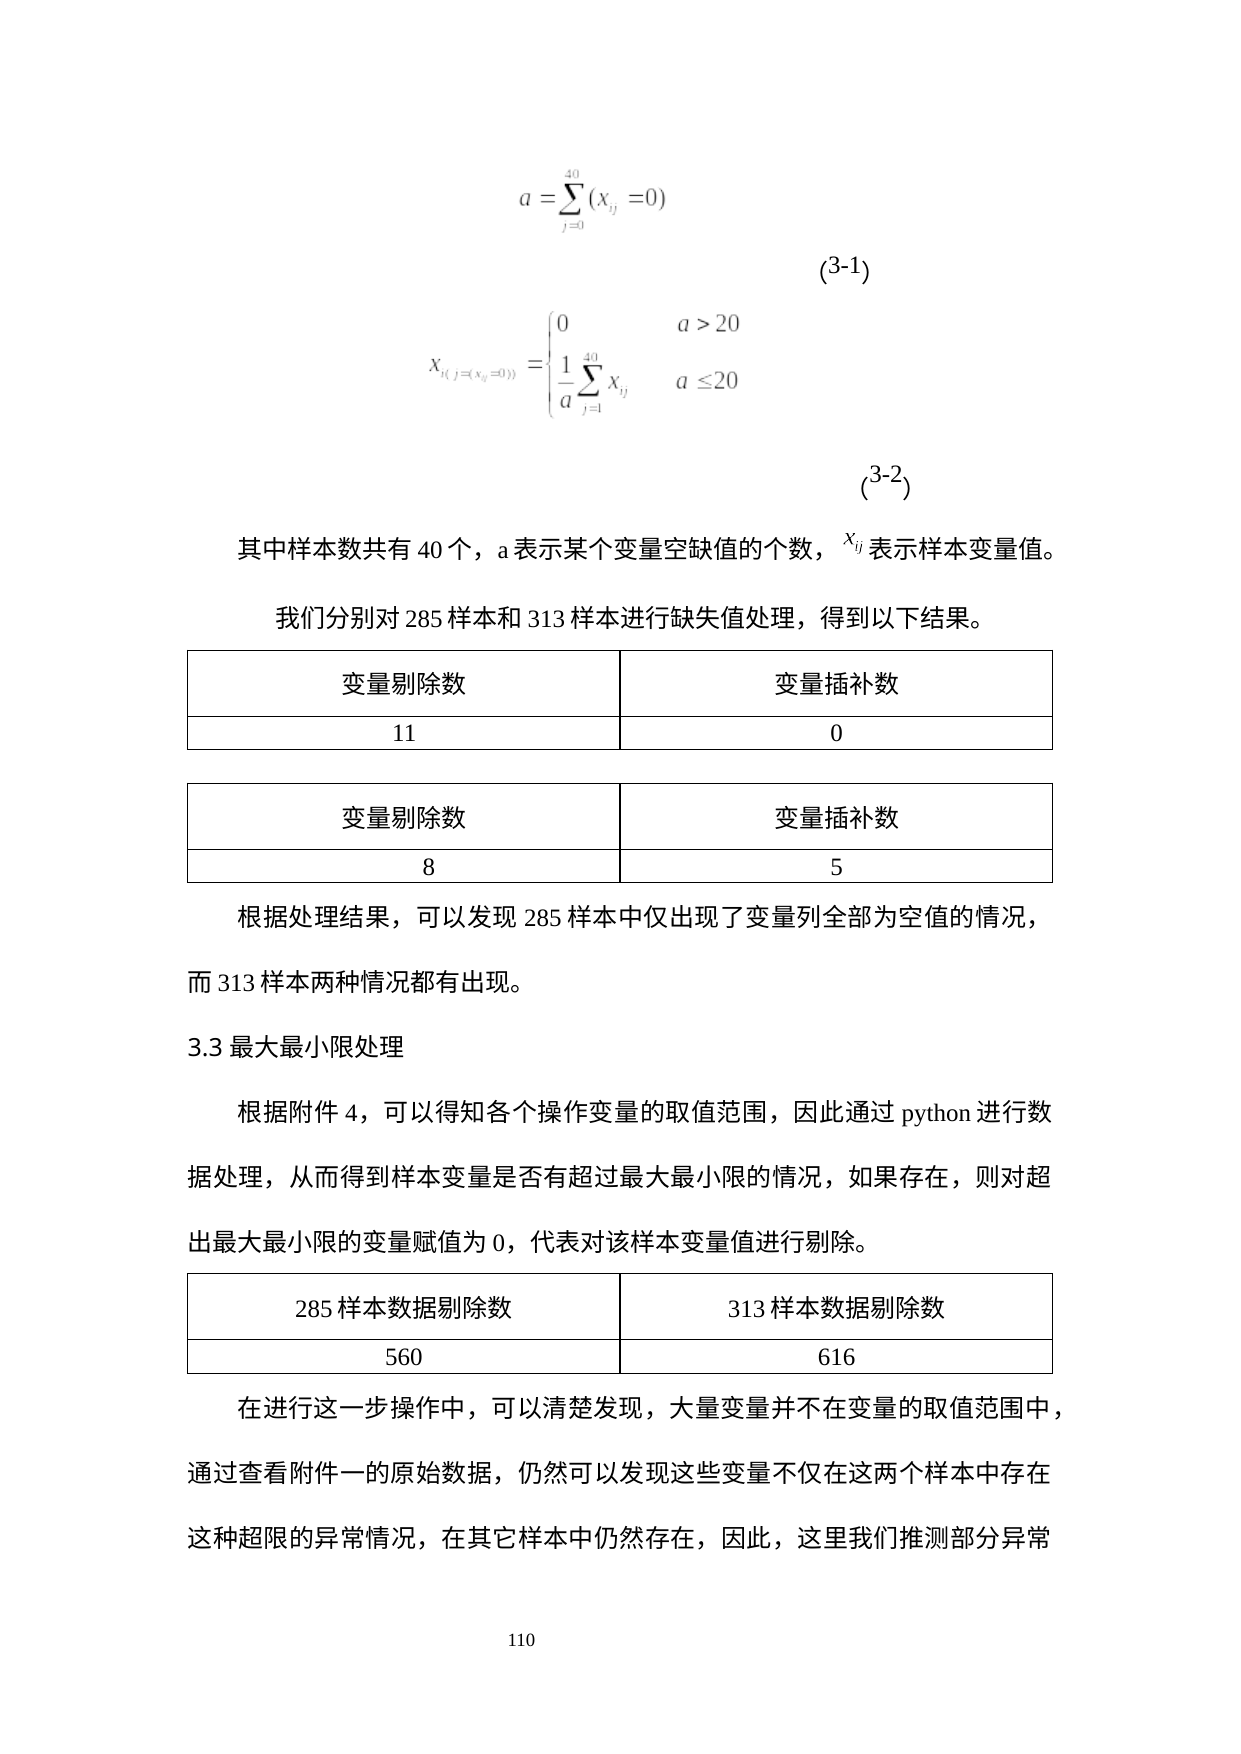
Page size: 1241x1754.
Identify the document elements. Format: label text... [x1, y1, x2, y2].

table_header 313样本数据剔除数 [621, 1274, 1052, 1339]
table_cell 8 [188, 850, 619, 882]
table_header 变量剔除数 [188, 784, 619, 849]
table_cell 11 [188, 717, 619, 749]
text （3-2） [187, 292, 1053, 519]
text 其中样本数共有40个，a表示某个变量空缺值的个数，表示样本变量值。 [187, 519, 1053, 584]
table_header 变量插补数 [621, 784, 1052, 849]
text 根据附件4，可以得知各个操作变量的取值范围，因此通过python进行数据处理，从而得到样本变量是否有超过最大最小限的情况，如果存在，则对超出最大最小限的变量赋值为0，代表对该样本变量值进行剔除。 [187, 1078, 1053, 1273]
table_cell 5 [621, 850, 1052, 882]
text （3-1） [187, 162, 1053, 292]
text 我们分别对285样本和313样本进行缺失值处理，得到以下结果。 [187, 584, 1053, 649]
table_cell 0 [621, 717, 1052, 749]
table_header 变量剔除数 [188, 651, 619, 716]
table_header 285样本数据剔除数 [188, 1274, 619, 1339]
text 根据处理结果，可以发现285样本中仅出现了变量列全部为空值的情况，而313样本两种情况都有出现。 [187, 883, 1053, 1013]
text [187, 1374, 1053, 1569]
table_header 变量插补数 [621, 651, 1052, 716]
table_cell 616 [621, 1340, 1052, 1373]
table_cell 560 [188, 1340, 619, 1373]
text 最大最小限处理 [187, 1013, 1053, 1078]
